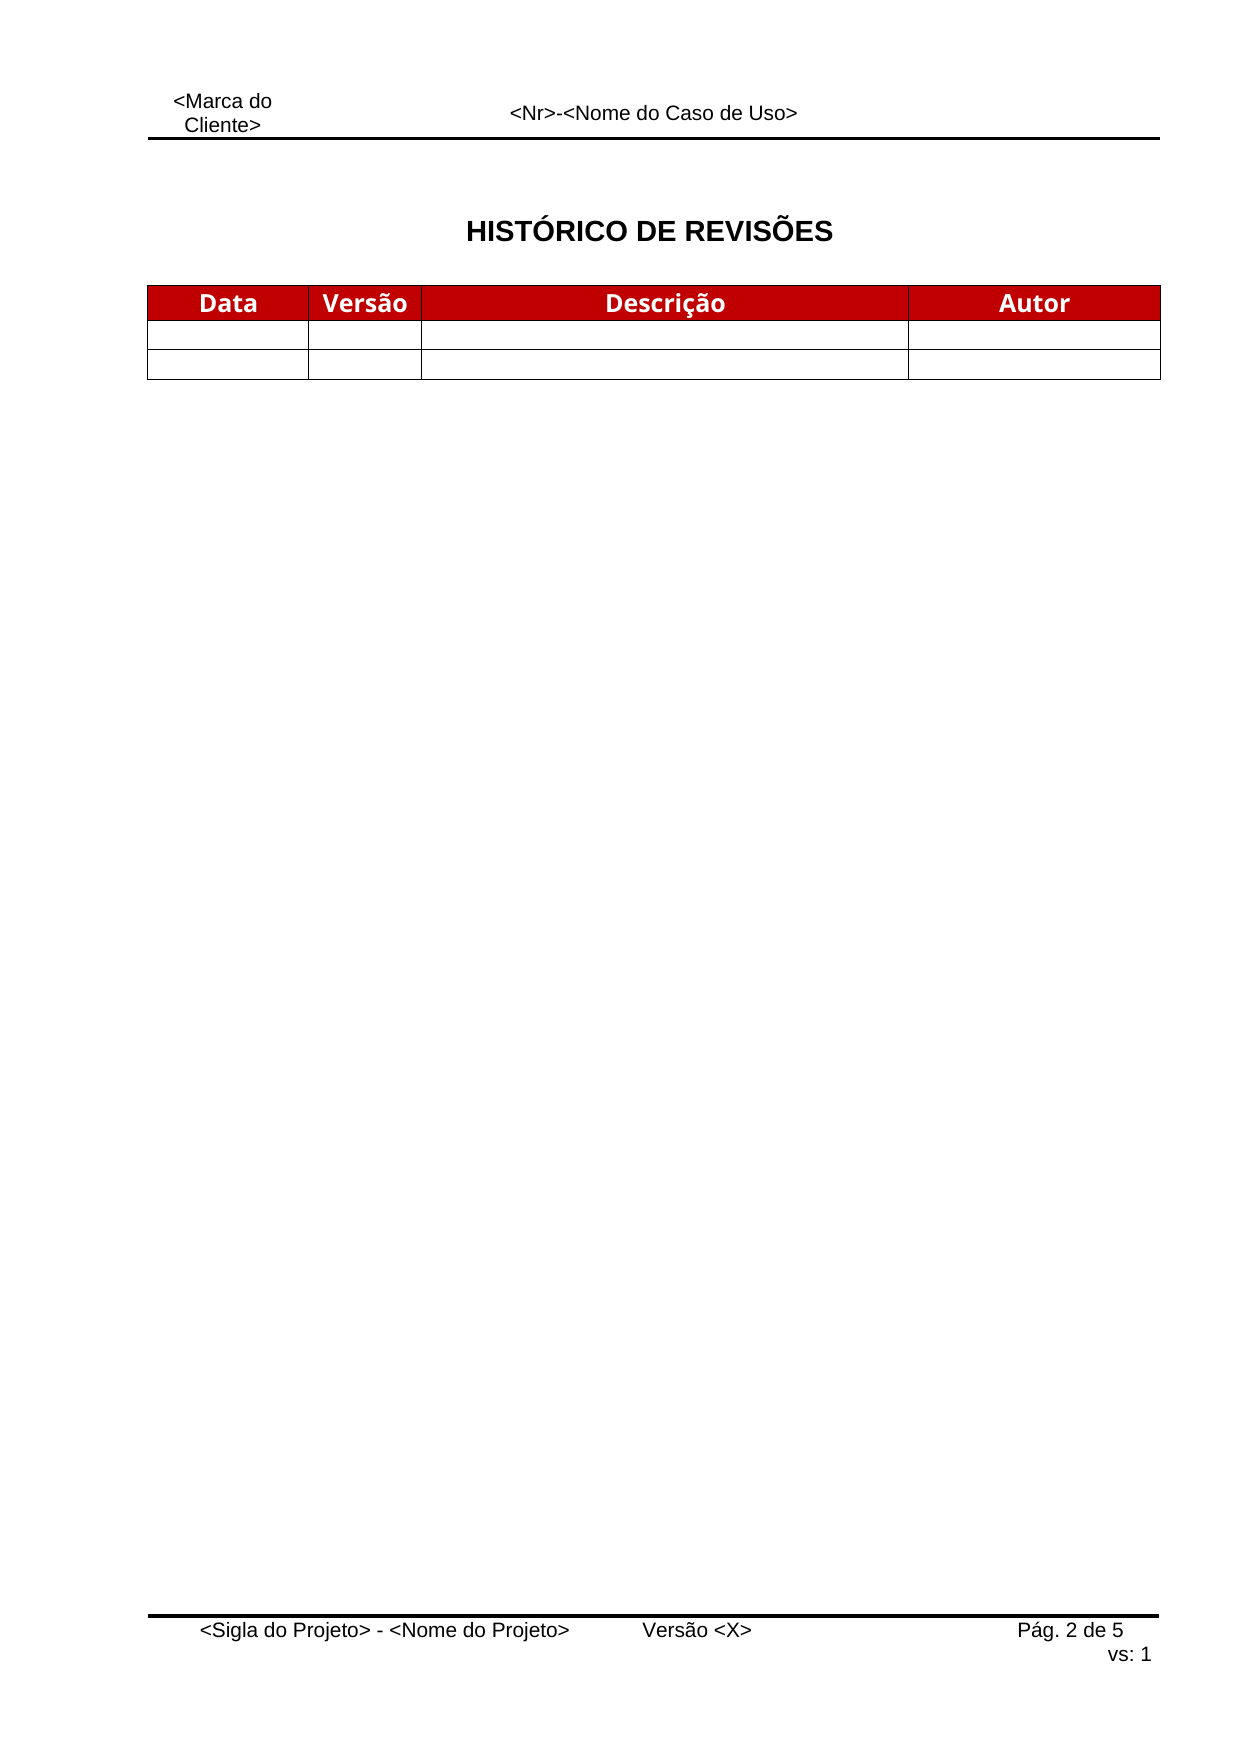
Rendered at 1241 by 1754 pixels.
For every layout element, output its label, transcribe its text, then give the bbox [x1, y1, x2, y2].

table_cell [909, 321, 1160, 349]
text Histórico de Revisões [148, 214, 1152, 247]
table_cell [422, 321, 908, 349]
table_cell [422, 350, 908, 379]
table_cell [309, 350, 421, 379]
table_header Autor [909, 286, 1160, 320]
table_header Versão [309, 286, 421, 320]
table_header Data [148, 286, 308, 320]
table_cell [148, 321, 308, 349]
table_cell [909, 350, 1160, 379]
table_header Descrição [422, 286, 908, 320]
table_cell [148, 350, 308, 379]
table_cell [309, 321, 421, 349]
